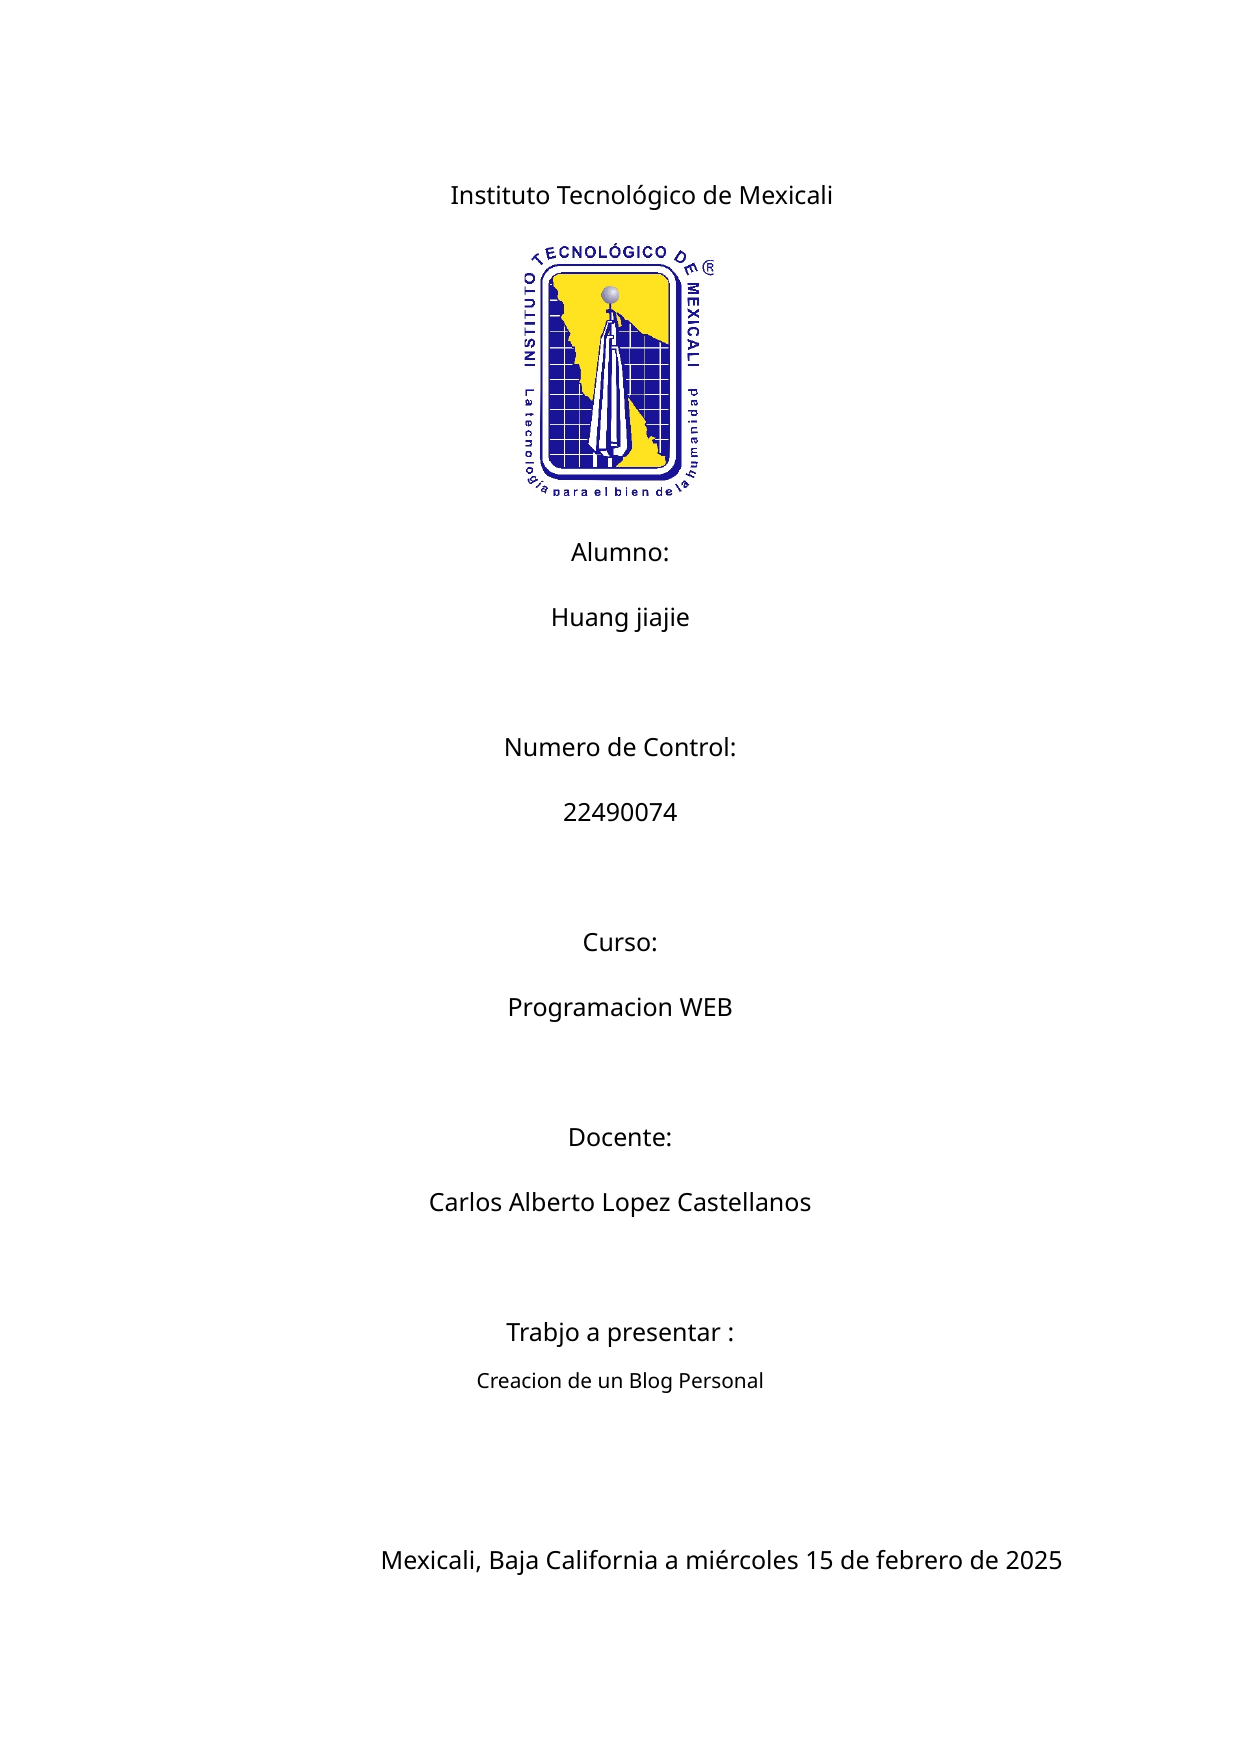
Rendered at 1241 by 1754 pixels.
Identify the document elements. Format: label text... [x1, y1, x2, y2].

text Programacion WEB [177, 974, 1063, 1039]
text Carlos Alberto Lopez Castellanos [177, 1169, 1063, 1234]
text Mexicali, Baja California a miércoles 15 de febrero de 2025 [177, 1527, 1063, 1592]
text Docente: [177, 1104, 1063, 1169]
text Alumno: [177, 519, 1063, 584]
text Trabjo a presentar : [177, 1299, 1063, 1364]
text Huang jiajie [177, 584, 1063, 649]
text 22490074 [177, 779, 1063, 844]
text Curso: [177, 909, 1063, 974]
text Creacion de un Blog Personal [177, 1364, 1063, 1397]
text Instituto Tecnológico de Mexicali [177, 162, 1063, 227]
text Numero de Control: [177, 714, 1063, 779]
picture [523, 243, 714, 493]
